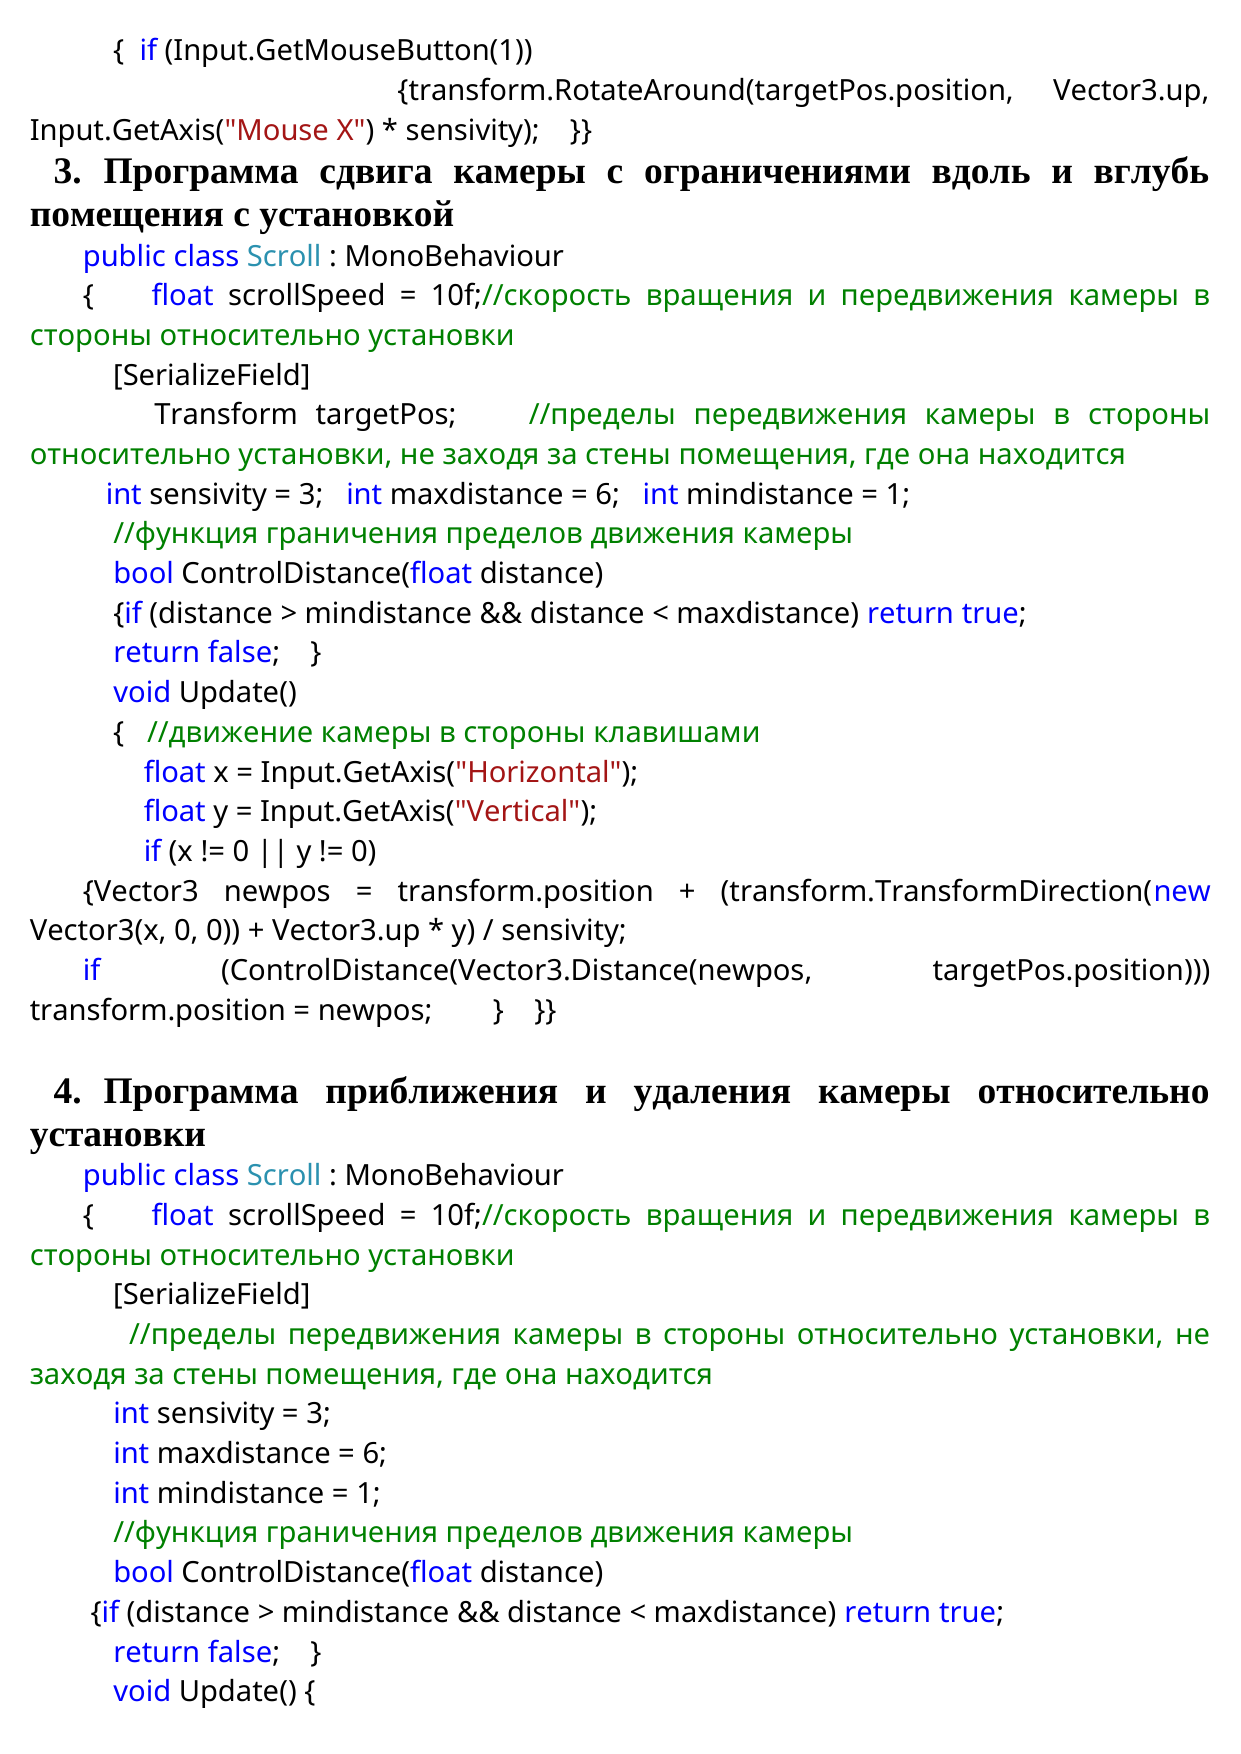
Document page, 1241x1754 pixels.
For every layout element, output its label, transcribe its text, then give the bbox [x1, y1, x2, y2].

text { //движение камеры в стороны клавишами [29, 711, 1211, 751]
text bool ControlDistance(float distance) [29, 552, 1211, 592]
text int sensivity = 3; int maxdistance = 6; int mindistance = 1; [29, 473, 1211, 513]
text public class Scroll : MonoBehaviour [29, 1154, 1211, 1194]
text return false; } [29, 1631, 1211, 1671]
text {if (distance > mindistance && distance < maxdistance) return true; [29, 1591, 1211, 1631]
text int sensivity = 3; [29, 1393, 1211, 1432]
text float x = Input.GetAxis("Horizontal"); [29, 751, 1211, 791]
text { if (Input.GetMouseButton(1)) [29, 29, 1211, 69]
text [SerializeField] [29, 354, 1211, 394]
text {Vector3 newpos = transform.position + (transform.TransformDirection(new Vector3(x, 0, 0)) + Vector3.up * y) / sensivity; [29, 870, 1211, 949]
text void Update() [29, 671, 1211, 711]
text return false; } [29, 632, 1211, 671]
text void Update() { [29, 1671, 1211, 1710]
text { float scrollSpeed = 10f;//скорость вращения и передвижения камеры в стороны относительно установки [29, 1194, 1211, 1274]
text int maxdistance = 6; [29, 1432, 1211, 1472]
text [SerializeField] [29, 1274, 1211, 1313]
text { float scrollSpeed = 10f;//скорость вращения и передвижения камеры в стороны относительно установки [29, 274, 1211, 354]
text Transform targetPos; //пределы передвижения камеры в стороны относительно установки, не заходя за стены помещения, где она находится [29, 394, 1211, 473]
text Программа сдвига камеры с ограничениями вдоль и вглубь помещения с установкой [29, 149, 1211, 235]
text Программа приближения и удаления камеры относительно установки [29, 1068, 1211, 1154]
text if (x != 0 || y != 0) [29, 830, 1211, 870]
text //пределы передвижения камеры в стороны относительно установки, не заходя за стены помещения, где она находится [29, 1313, 1211, 1393]
text int mindistance = 1; [29, 1472, 1211, 1512]
text public class Scroll : MonoBehaviour [29, 235, 1211, 274]
text bool ControlDistance(float distance) [29, 1551, 1211, 1591]
text {if (distance > mindistance && distance < maxdistance) return true; [29, 592, 1211, 632]
text float y = Input.GetAxis("Vertical"); [29, 791, 1211, 830]
text if (ControlDistance(Vector3.Distance(newpos, targetPos.position))) transform.position = newpos; } }} [29, 949, 1211, 1029]
text {transform.RotateAround(targetPos.position, Vector3.up, Input.GetAxis("Mouse X") * sensivity); }} [29, 69, 1211, 149]
text //функция граничения пределов движения камеры [29, 1512, 1211, 1551]
text //функция граничения пределов движения камеры [29, 513, 1211, 552]
